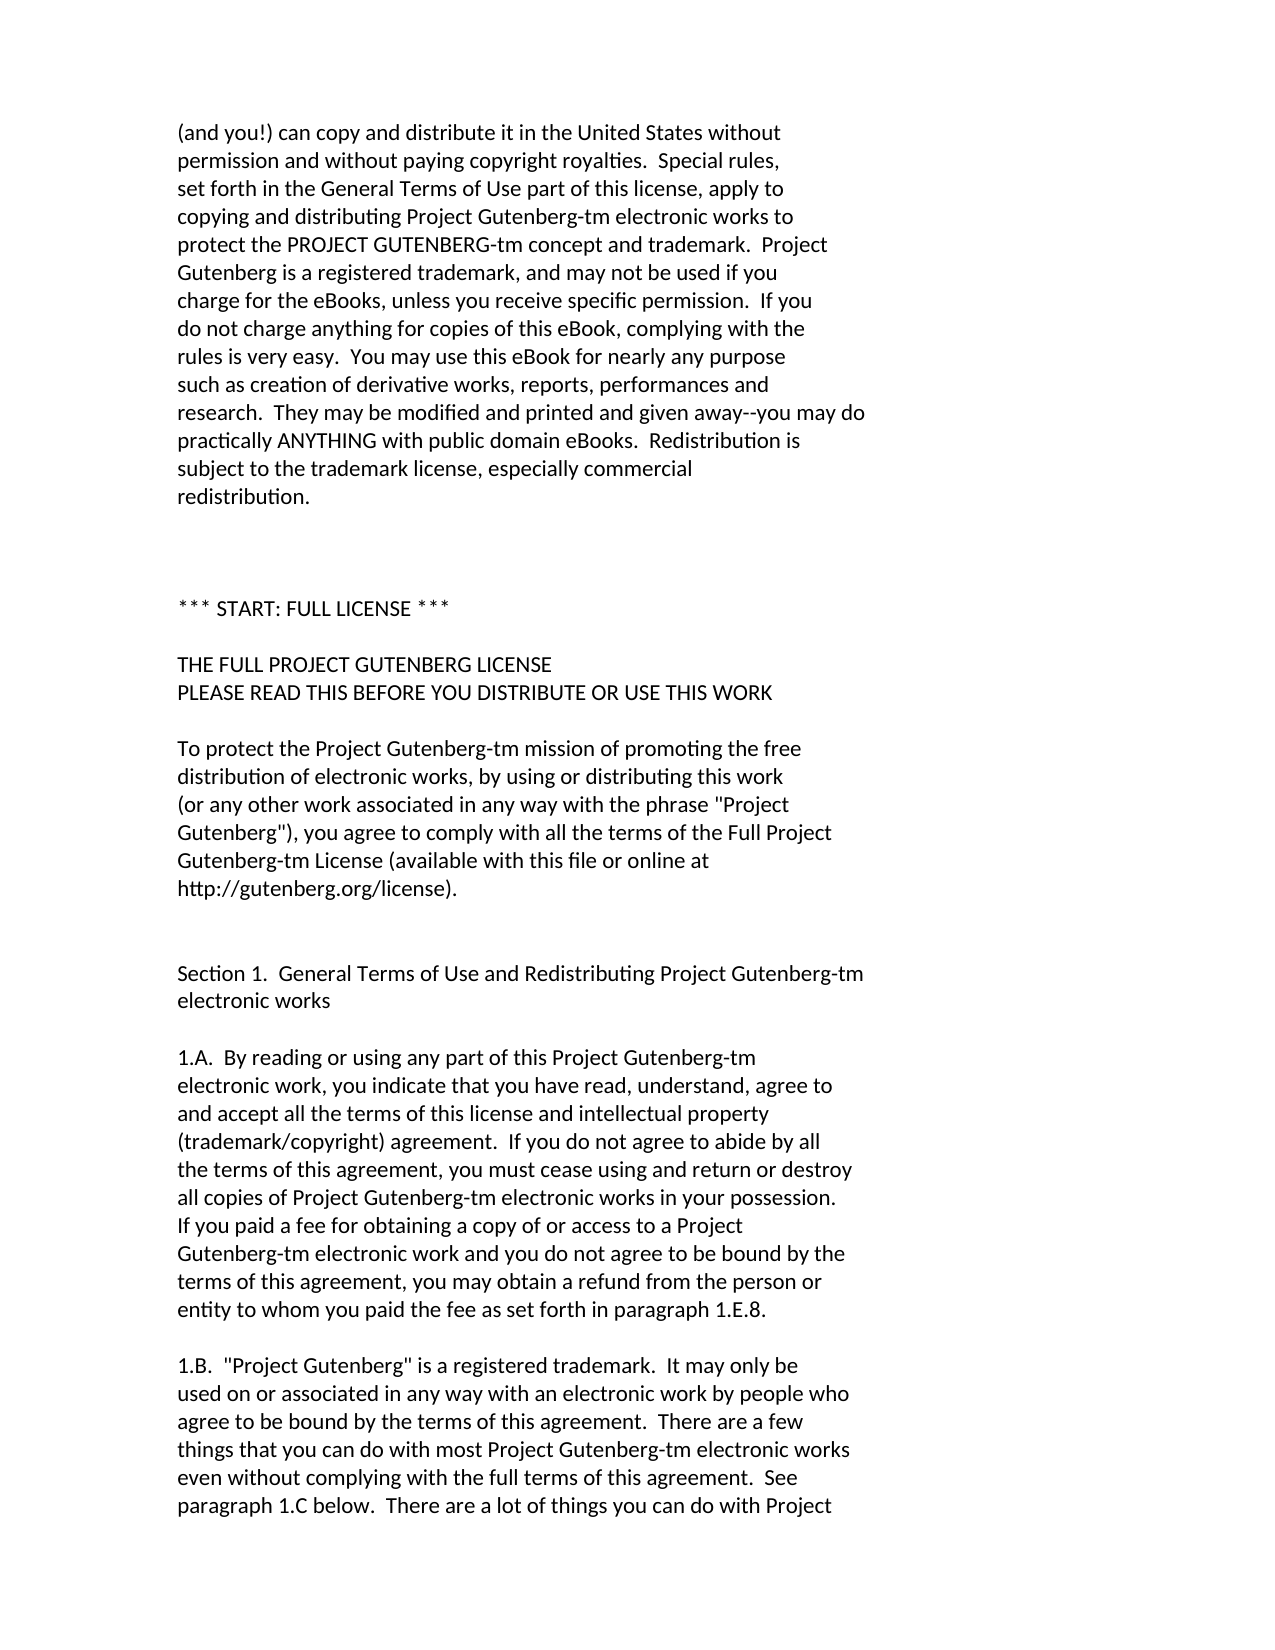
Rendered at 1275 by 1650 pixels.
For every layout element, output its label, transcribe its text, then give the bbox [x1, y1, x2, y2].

text electronic work, you indicate that you have read, understand, agree to [177, 1071, 1186, 1099]
text 1.B. "Project Gutenberg" is a registered trademark. It may only be [177, 1351, 1186, 1379]
text and accept all the terms of this license and intellectual property [177, 1099, 1186, 1127]
text terms of this agreement, you may obtain a refund from the person or [177, 1267, 1186, 1295]
text used on or associated in any way with an electronic work by people who [177, 1379, 1186, 1407]
text electronic works [177, 987, 1186, 1015]
text permission and without paying copyright royalties. Special rules, [177, 146, 1186, 174]
text 1.A. By reading or using any part of this Project Gutenberg-tm [177, 1043, 1186, 1071]
text protect the PROJECT GUTENBERG-tm concept and trademark. Project [177, 230, 1186, 258]
text research. They may be modified and printed and given away--you may do [177, 398, 1186, 426]
text agree to be bound by the terms of this agreement. There are a few [177, 1407, 1186, 1435]
text THE FULL PROJECT GUTENBERG LICENSE [177, 650, 1186, 678]
text (trademark/copyright) agreement. If you do not agree to abide by all [177, 1127, 1186, 1155]
text Gutenberg-tm License (available with this file or online at [177, 847, 1186, 874]
text do not charge anything for copies of this eBook, complying with the [177, 314, 1186, 342]
text Gutenberg-tm electronic work and you do not agree to be bound by the [177, 1239, 1186, 1267]
text distribution of electronic works, by using or distributing this work [177, 762, 1186, 791]
text http://gutenberg.org/license). [177, 874, 1186, 903]
text (and you!) can copy and distribute it in the United States without [177, 118, 1186, 146]
text copying and distributing Project Gutenberg-tm electronic works to [177, 202, 1186, 230]
text paragraph 1.C below. There are a lot of things you can do with Project [177, 1491, 1186, 1519]
text Section 1. General Terms of Use and Redistributing Project Gutenberg-tm [177, 959, 1186, 987]
text redistribution. [177, 482, 1186, 510]
text things that you can do with most Project Gutenberg-tm electronic works [177, 1435, 1186, 1463]
text practically ANYTHING with public domain eBooks. Redistribution is [177, 426, 1186, 454]
text rules is very easy. You may use this eBook for nearly any purpose [177, 342, 1186, 370]
text entity to whom you paid the fee as set forth in paragraph 1.E.8. [177, 1295, 1186, 1323]
text subject to the trademark license, especially commercial [177, 454, 1186, 482]
text set forth in the General Terms of Use part of this license, apply to [177, 174, 1186, 202]
text such as creation of derivative works, reports, performances and [177, 370, 1186, 398]
text Gutenberg"), you agree to comply with all the terms of the Full Project [177, 818, 1186, 847]
text *** START: FULL LICENSE *** [177, 594, 1186, 622]
text PLEASE READ THIS BEFORE YOU DISTRIBUTE OR USE THIS WORK [177, 678, 1186, 706]
text (or any other work associated in any way with the phrase "Project [177, 791, 1186, 818]
text the terms of this agreement, you must cease using and return or destroy [177, 1155, 1186, 1183]
text If you paid a fee for obtaining a copy of or access to a Project [177, 1211, 1186, 1239]
text To protect the Project Gutenberg-tm mission of promoting the free [177, 734, 1186, 762]
text all copies of Project Gutenberg-tm electronic works in your possession. [177, 1183, 1186, 1211]
text Gutenberg is a registered trademark, and may not be used if you [177, 258, 1186, 286]
text charge for the eBooks, unless you receive specific permission. If you [177, 286, 1186, 314]
text even without complying with the full terms of this agreement. See [177, 1463, 1186, 1491]
